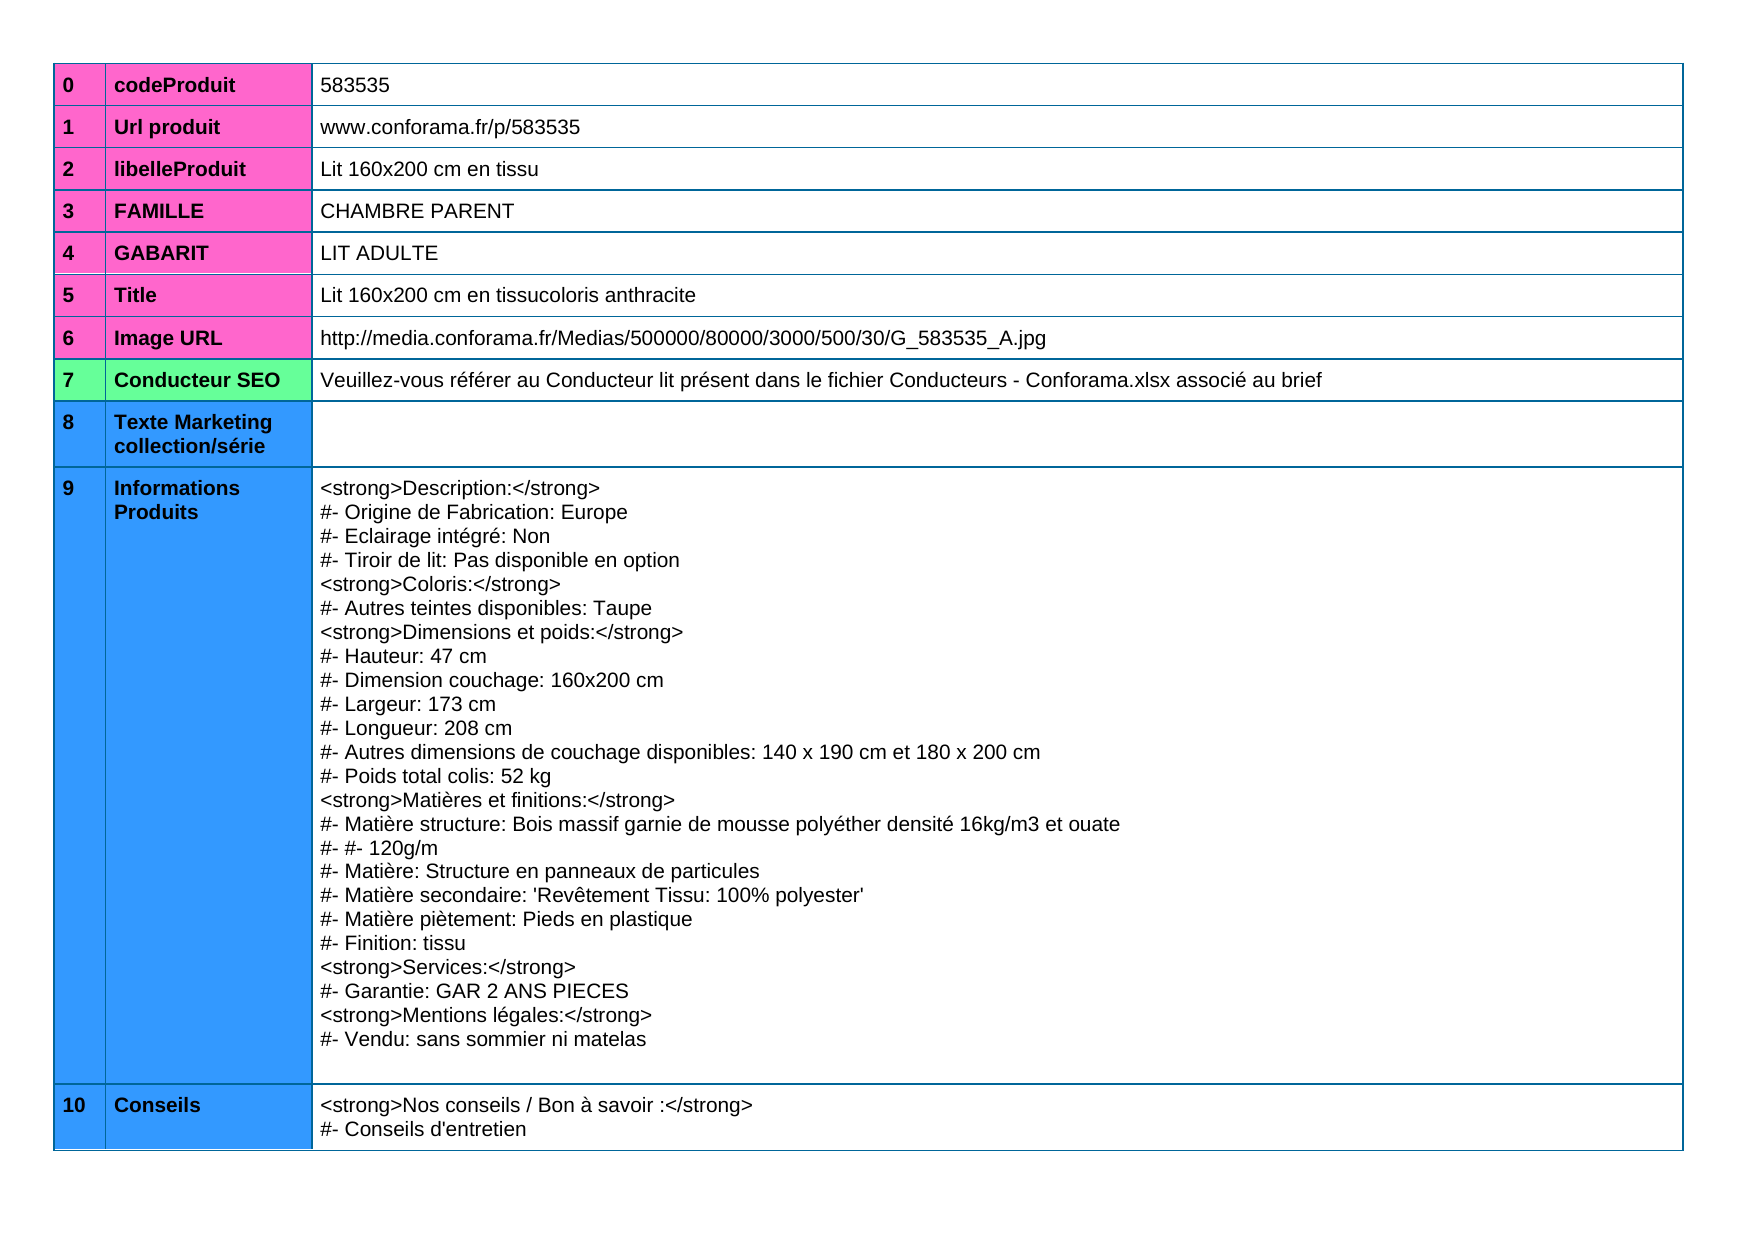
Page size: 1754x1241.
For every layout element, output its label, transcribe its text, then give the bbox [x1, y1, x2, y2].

table_cell Conseils [106, 1085, 311, 1149]
table_cell 10 [55, 1085, 105, 1149]
table_cell libelleProduit [106, 148, 311, 189]
table_cell <strong>Description:</strong> #- Origine de Fabrication: Europe #- Eclairage intégré: Non #- Tiroir de lit: Pas disponible en option <strong>Coloris:</strong> #- Autres teintes disponibles: Taupe <strong>Dimensions et poids:</strong> #- Hauteur: 47 cm #- Dimension couchage: 160x200 cm #- Largeur: 173 cm #- Longueur: 208 cm #- Autres dimensions de couchage disponibles: 140 x 190 cm et 180 x 200 cm #- Poids total colis: 52 kg <strong>Matières et finitions:</strong> #- Matière structure: Bois massif garnie de mousse polyéther densité 16kg/m3 et ouate #- #- 120g/m #- Matière: Structure en panneaux de particules #- Matière secondaire: 'Revêtement Tissu: 100% polyester' #- Matière piètement: Pieds en plastique #- Finition: tissu <strong>Services:</strong> #- Garantie: GAR 2 ANS PIECES <strong>Mentions légales:</strong> #- Vendu: sans sommier ni matelas [313, 468, 1682, 1083]
table_cell GABARIT [106, 233, 311, 273]
table_header 0 [55, 64, 105, 105]
table_cell Texte Marketing collection/série [106, 402, 311, 466]
table_cell 4 [55, 233, 105, 273]
table_cell Url produit [106, 106, 311, 147]
table_cell CHAMBRE PARENT [313, 191, 1682, 231]
table_header codeProduit [106, 64, 311, 105]
table_cell Image URL [106, 317, 311, 358]
table_cell 9 [55, 468, 105, 1083]
table_cell 2 [55, 148, 105, 189]
table_header 583535 [313, 64, 1682, 105]
table_cell www.conforama.fr/p/583535 [313, 106, 1682, 147]
table_cell Lit 160x200 cm en tissu [313, 148, 1682, 189]
table_cell FAMILLE [106, 191, 311, 231]
table_cell LIT ADULTE [313, 233, 1682, 273]
table_cell Conducteur SEO [106, 360, 311, 400]
table_cell 8 [55, 402, 105, 466]
table_cell 6 [55, 317, 105, 358]
table_cell 3 [55, 191, 105, 231]
table_cell 7 [55, 360, 105, 400]
table_cell 1 [55, 106, 105, 147]
table_cell Title [106, 275, 311, 316]
table_cell Veuillez-vous référer au Conducteur lit présent dans le fichier Conducteurs - Conforama.xlsx associé au brief [313, 360, 1682, 400]
table_cell Lit 160x200 cm en tissucoloris anthracite [313, 275, 1682, 316]
table_cell [313, 402, 1682, 466]
table_cell http://media.conforama.fr/Medias/500000/80000/3000/500/30/G_583535_A.jpg [313, 317, 1682, 358]
table_cell <strong>Nos conseils / Bon à savoir :</strong> #- Conseils d'entretien [313, 1085, 1682, 1149]
table_cell Informations Produits [106, 468, 311, 1083]
table_cell 5 [55, 275, 105, 316]
